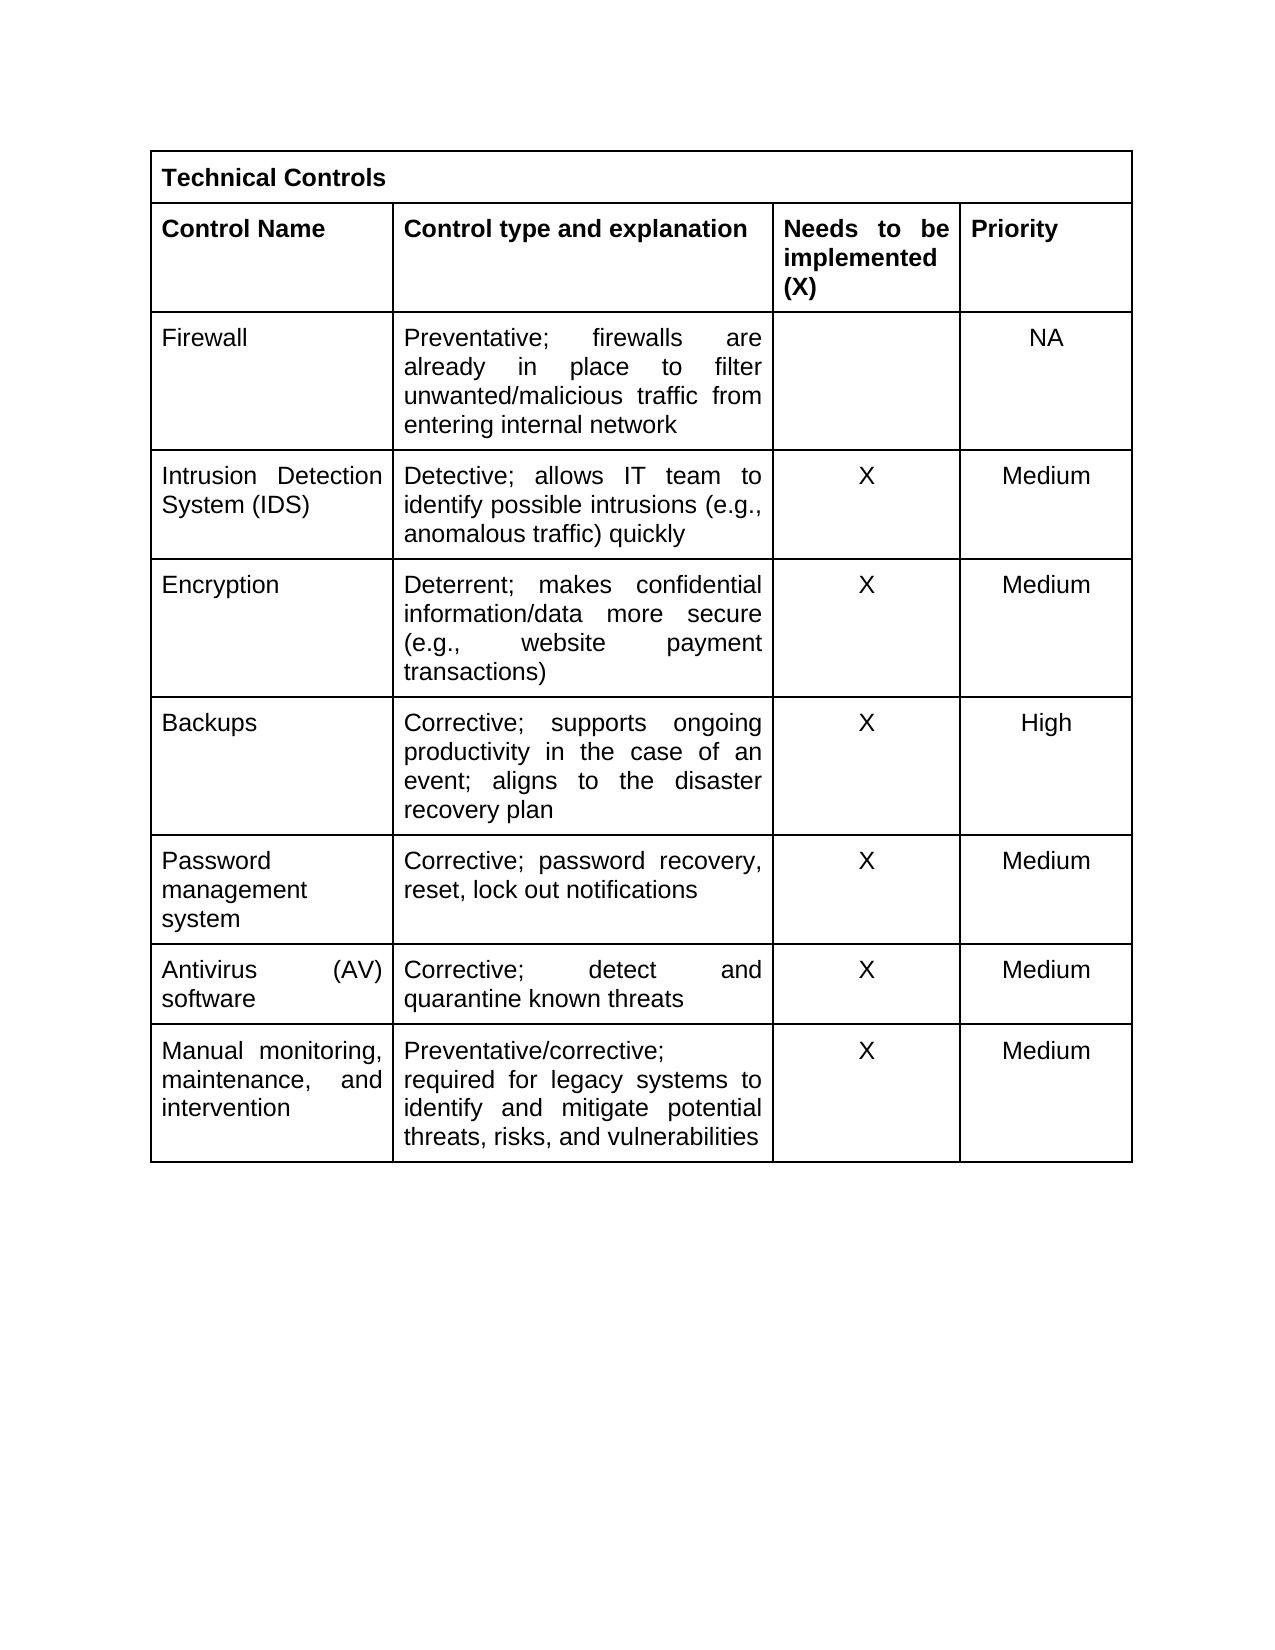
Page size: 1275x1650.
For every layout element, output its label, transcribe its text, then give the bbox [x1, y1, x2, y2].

table_header Technical Controls [152, 152, 1131, 202]
table_cell Preventative/corrective; required for legacy systems to identify and mitigate potential threats, risks, and vulnerabilities [394, 1025, 772, 1161]
table_cell Firewall [152, 313, 392, 449]
table_cell Needs to be implemented (X) [774, 204, 959, 311]
table_cell Medium [961, 560, 1131, 696]
table_cell Priority [961, 204, 1131, 311]
table_cell Preventative; firewalls are already in place to filter unwanted/malicious traffic from entering internal network [394, 313, 772, 449]
table_cell X [774, 1025, 959, 1161]
table_cell NA [961, 313, 1131, 449]
table_cell Intrusion Detection System (IDS) [152, 451, 392, 558]
table_cell Corrective; detect and quarantine known threats [394, 945, 772, 1023]
table_cell X [774, 945, 959, 1023]
table_cell Deterrent; makes confidential information/data more secure (e.g., website payment transactions) [394, 560, 772, 696]
table_cell Detective; allows IT team to identify possible intrusions (e.g., anomalous traffic) quickly [394, 451, 772, 558]
table_cell Backups [152, 698, 392, 834]
table_cell Corrective; supports ongoing productivity in the case of an event; aligns to the disaster recovery plan [394, 698, 772, 834]
table_cell Control type and explanation [394, 204, 772, 311]
table_cell X [774, 451, 959, 558]
table_cell Medium [961, 1025, 1131, 1161]
table_cell Encryption [152, 560, 392, 696]
table_cell X [774, 698, 959, 834]
table_cell Password management system [152, 836, 392, 943]
table_cell Antivirus (AV) software [152, 945, 392, 1023]
table_cell Medium [961, 945, 1131, 1023]
table_cell Medium [961, 451, 1131, 558]
table_cell X [774, 560, 959, 696]
table_cell Manual monitoring, maintenance, and intervention [152, 1025, 392, 1161]
table_cell High [961, 698, 1131, 834]
table_cell Corrective; password recovery, reset, lock out notifications [394, 836, 772, 943]
table_cell X [774, 836, 959, 943]
table_cell Medium [961, 836, 1131, 943]
table_cell Control Name [152, 204, 392, 311]
table_cell [774, 313, 959, 449]
